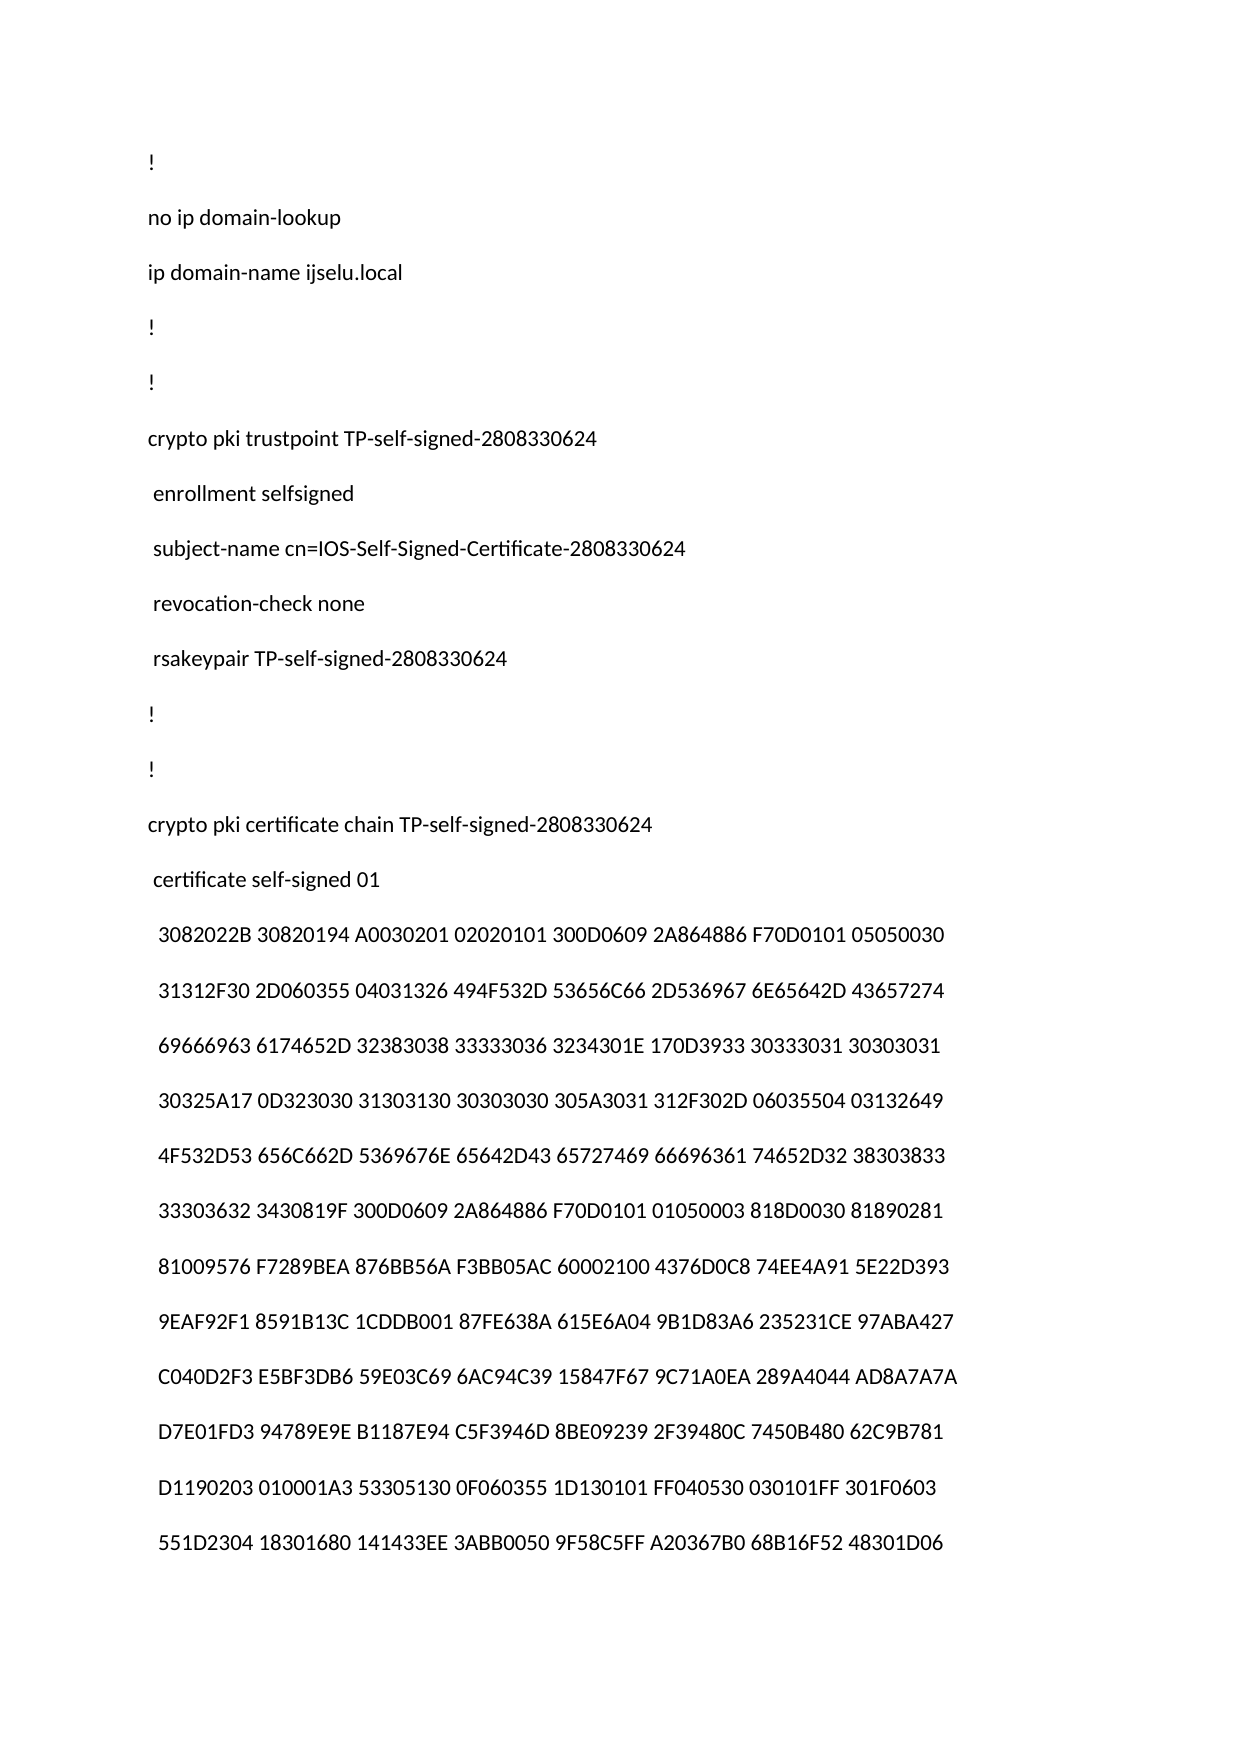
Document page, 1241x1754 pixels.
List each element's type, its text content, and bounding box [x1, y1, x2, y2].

subtitle crypto pki trustpoint TP-self-signed-2808330624 [148, 424, 1093, 452]
subtitle ip domain-name ijselu.local [148, 258, 1093, 286]
subtitle ! [148, 313, 1093, 341]
subtitle no ip domain-lookup [148, 203, 1093, 231]
subtitle rsakeypair TP-self-signed-2808330624 [148, 644, 1093, 672]
subtitle 30325A17 0D323030 31303130 30303030 305A3031 312F302D 06035504 03132649 [148, 1086, 1093, 1114]
subtitle subject-name cn=IOS-Self-Signed-Certificate-2808330624 [148, 534, 1093, 562]
subtitle D7E01FD3 94789E9E B1187E94 C5F3946D 8BE09239 2F39480C 7450B480 62C9B781 [148, 1417, 1093, 1445]
subtitle ! [148, 755, 1093, 783]
subtitle 81009576 F7289BEA 876BB56A F3BB05AC 60002100 4376D0C8 74EE4A91 5E22D393 [148, 1252, 1093, 1280]
subtitle revocation-check none [148, 589, 1093, 617]
subtitle 551D2304 18301680 141433EE 3ABB0050 9F58C5FF A20367B0 68B16F52 48301D06 [148, 1528, 1093, 1556]
subtitle certificate self-signed 01 [148, 865, 1093, 893]
subtitle C040D2F3 E5BF3DB6 59E03C69 6AC94C39 15847F67 9C71A0EA 289A4044 AD8A7A7A [148, 1362, 1093, 1390]
subtitle 4F532D53 656C662D 5369676E 65642D43 65727469 66696361 74652D32 38303833 [148, 1141, 1093, 1169]
subtitle crypto pki certificate chain TP-self-signed-2808330624 [148, 810, 1093, 838]
subtitle ! [148, 368, 1093, 396]
subtitle ! [148, 148, 1093, 176]
subtitle 31312F30 2D060355 04031326 494F532D 53656C66 2D536967 6E65642D 43657274 [148, 976, 1093, 1004]
subtitle 9EAF92F1 8591B13C 1CDDB001 87FE638A 615E6A04 9B1D83A6 235231CE 97ABA427 [148, 1307, 1093, 1335]
subtitle D1190203 010001A3 53305130 0F060355 1D130101 FF040530 030101FF 301F0603 [148, 1473, 1093, 1501]
subtitle 33303632 3430819F 300D0609 2A864886 F70D0101 01050003 818D0030 81890281 [148, 1197, 1093, 1224]
subtitle 3082022B 30820194 A0030201 02020101 300D0609 2A864886 F70D0101 05050030 [148, 921, 1093, 948]
subtitle enrollment selfsigned [148, 479, 1093, 507]
subtitle ! [148, 700, 1093, 728]
subtitle 69666963 6174652D 32383038 33333036 3234301E 170D3933 30333031 30303031 [148, 1031, 1093, 1059]
